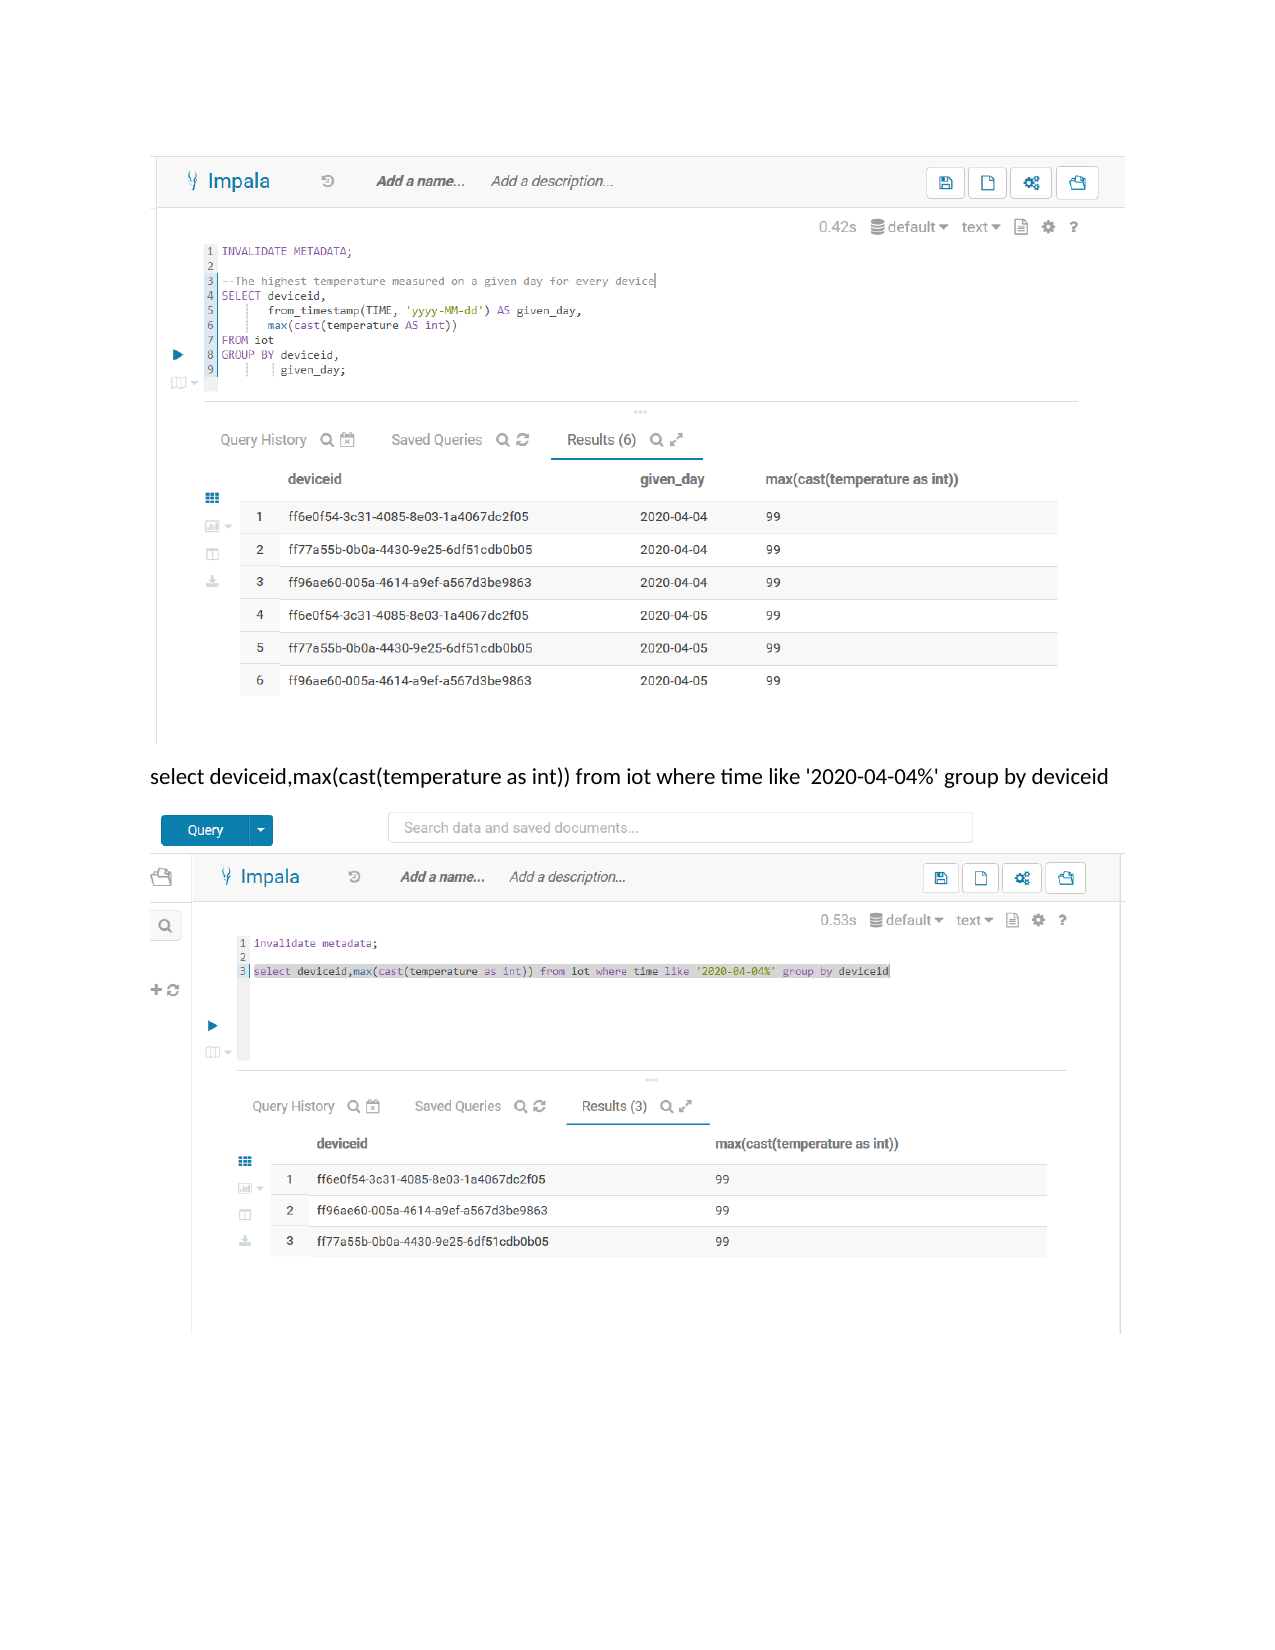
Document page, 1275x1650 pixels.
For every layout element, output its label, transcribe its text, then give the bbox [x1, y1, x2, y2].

picture [150, 809, 1125, 1334]
text select deviceid,max(cast(temperature as int)) from iot where time like '2020-04-04%' group by deviceid [150, 762, 1125, 790]
picture [150, 150, 1125, 744]
